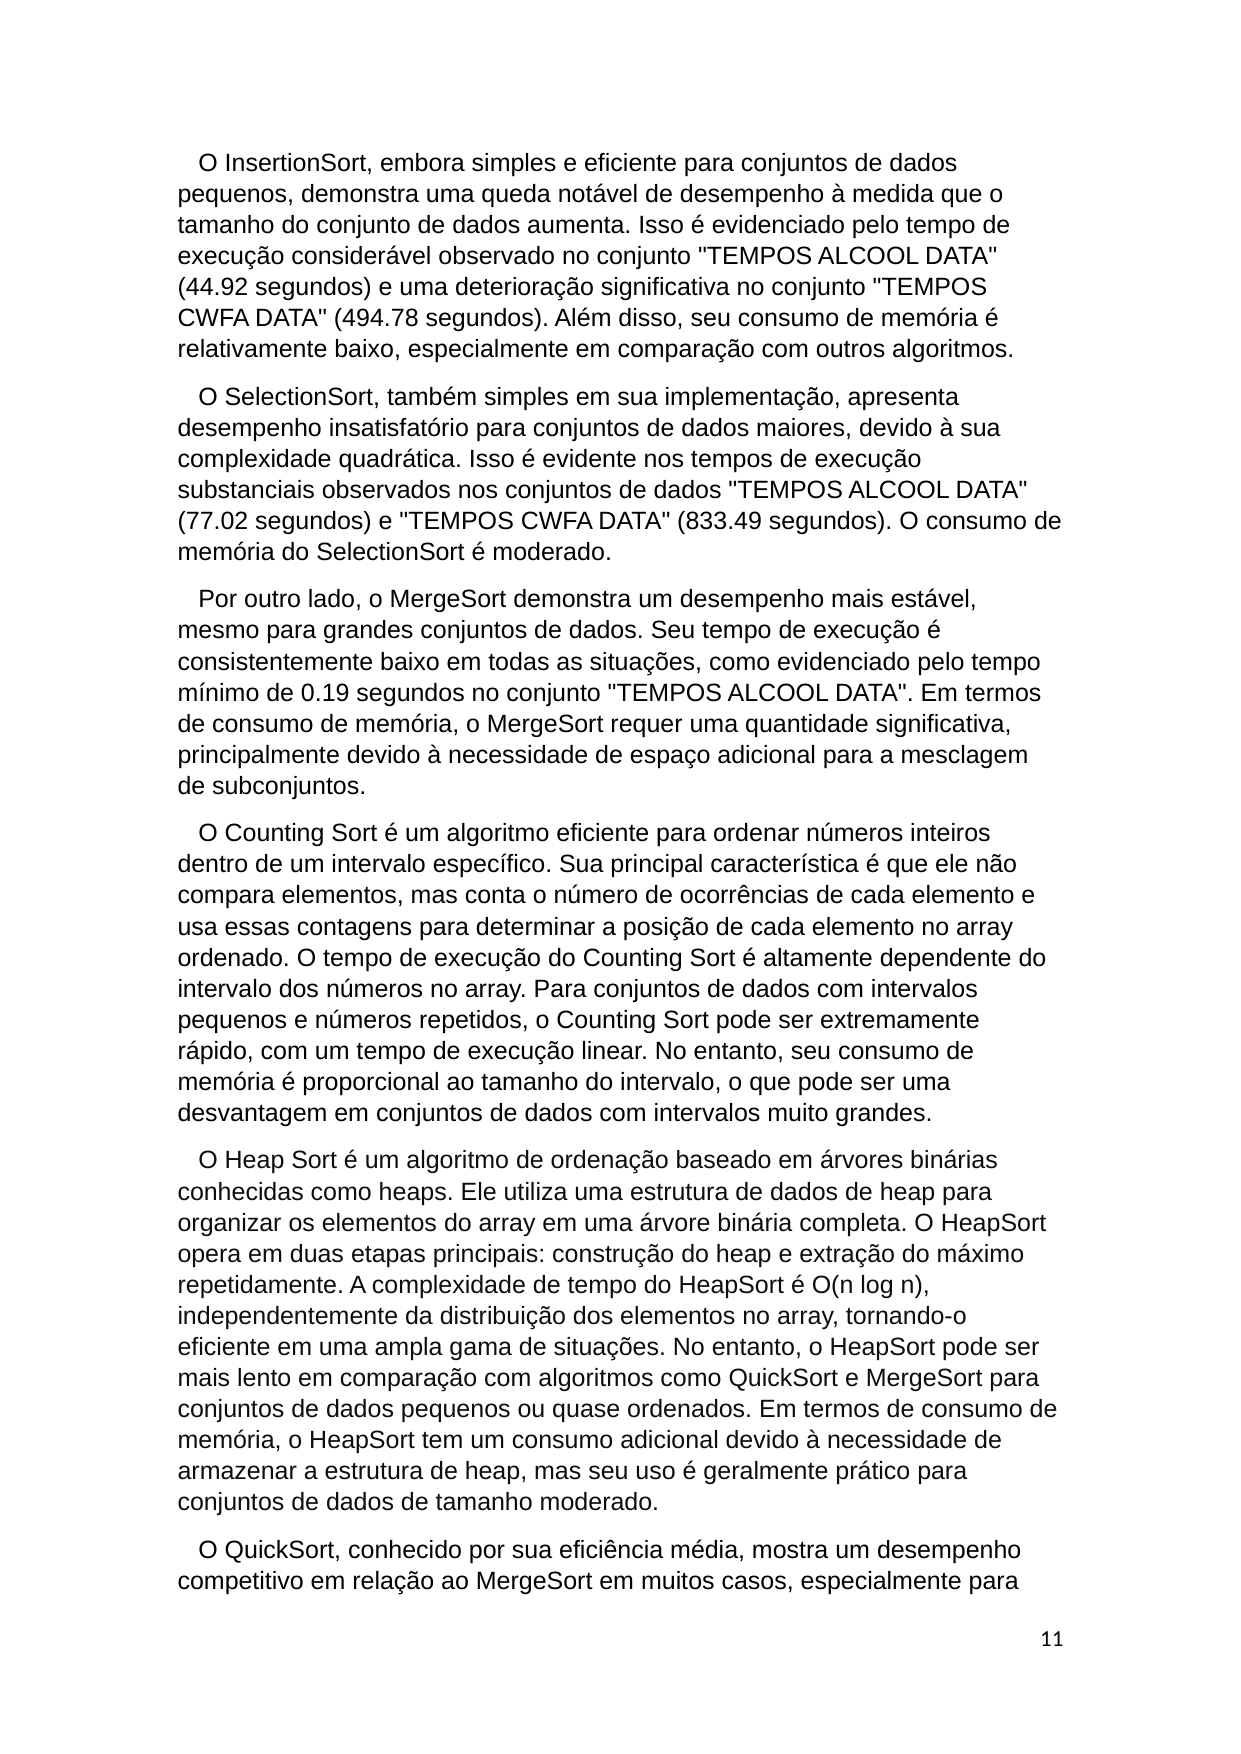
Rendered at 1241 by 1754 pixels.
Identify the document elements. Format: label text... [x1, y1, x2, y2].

text O Heap Sort é um algoritmo de ordenação baseado em árvores binárias conhecidas como heaps. Ele utiliza uma estrutura de dados de heap para organizar os elementos do array em uma árvore binária completa. O HeapSort opera em duas etapas principais: construção do heap e extração do máximo repetidamente. A complexidade de tempo do HeapSort é O(n log n), independentemente da distribuição dos elementos no array, tornando-o eficiente em uma ampla gama de situações. No entanto, o HeapSort pode ser mais lento em comparação com algoritmos como QuickSort e MergeSort para conjuntos de dados pequenos ou quase ordenados. Em termos de consumo de memória, o HeapSort tem um consumo adicional devido à necessidade de armazenar a estrutura de heap, mas seu uso é geralmente prático para conjuntos de dados de tamanho moderado. [177, 1146, 1063, 1516]
text O Counting Sort é um algoritmo eficiente para ordenar números inteiros dentro de um intervalo específico. Sua principal característica é que ele não compara elementos, mas conta o número de ocorrências de cada elemento e usa essas contagens para determinar a posição de cada elemento no array ordenado. O tempo de execução do Counting Sort é altamente dependente do intervalo dos números no array. Para conjuntos de dados com intervalos pequenos e números repetidos, o Counting Sort pode ser extremamente rápido, com um tempo de execução linear. No entanto, seu consumo de memória é proporcional ao tamanho do intervalo, o que pode ser uma desvantagem em conjuntos de dados com intervalos muito grandes. [177, 818, 1063, 1127]
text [177, 1535, 1063, 1594]
text O SelectionSort, também simples em sua implementação, apresenta desempenho insatisfatório para conjuntos de dados maiores, devido à sua complexidade quadrática. Isso é evidente nos tempos de execução substanciais observados nos conjuntos de dados "TEMPOS ALCOOL DATA" (77.02 segundos) e "TEMPOS CWFA DATA" (833.49 segundos). O consumo de memória do SelectionSort é moderado. [177, 382, 1063, 566]
text O InsertionSort, embora simples e eficiente para conjuntos de dados pequenos, demonstra uma queda notável de desempenho à medida que o tamanho do conjunto de dados aumenta. Isso é evidenciado pelo tempo de execução considerável observado no conjunto "TEMPOS ALCOOL DATA" (44.92 segundos) e uma deterioração significativa no conjunto "TEMPOS CWFA DATA" (494.78 segundos). Além disso, seu consumo de memória é relativamente baixo, especialmente em comparação com outros algoritmos. [177, 148, 1063, 363]
text Por outro lado, o MergeSort demonstra um desempenho mais estável, mesmo para grandes conjuntos de dados. Seu tempo de execução é consistentemente baixo em todas as situações, como evidenciado pelo tempo mínimo de 0.19 segundos no conjunto "TEMPOS ALCOOL DATA". Em termos de consumo de memória, o MergeSort requer uma quantidade significativa, principalmente devido à necessidade de espaço adicional para a mesclagem de subconjuntos. [177, 584, 1063, 799]
